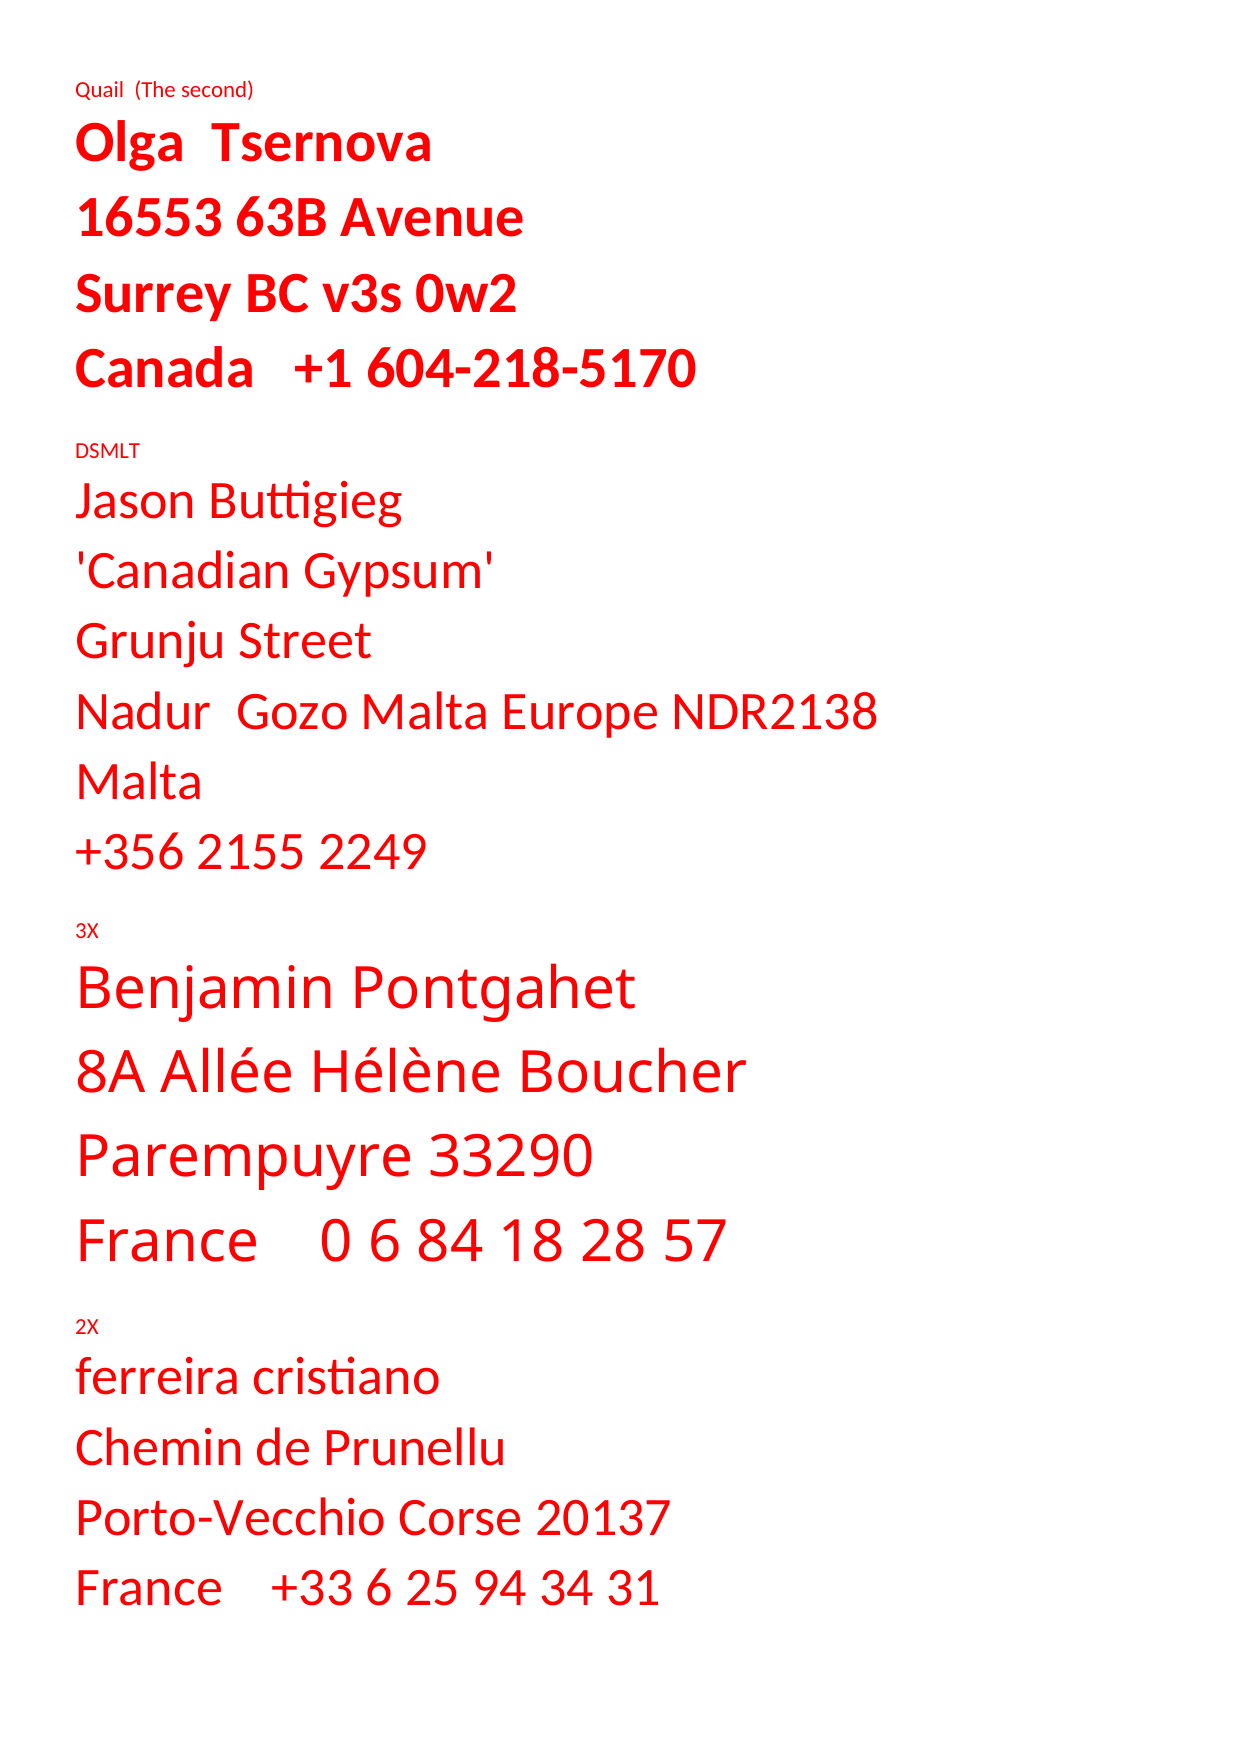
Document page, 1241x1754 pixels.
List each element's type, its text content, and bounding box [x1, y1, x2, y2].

text 8A Allée Hélène Boucher [75, 1030, 1165, 1110]
text 2X [75, 1312, 1165, 1341]
text +356 2155 2249 [75, 817, 1165, 883]
text Surrey BC v3s 0w2 [75, 256, 1165, 327]
text Malta [75, 747, 1165, 813]
text France +33 6 25 94 34 31 [75, 1552, 1165, 1619]
text Grunju Street [75, 606, 1165, 672]
text Quail (The second) [75, 75, 1165, 103]
text DSMLT [75, 436, 1165, 464]
text Parempuyre 33290 [75, 1114, 1165, 1194]
text Olga Tsernova [75, 105, 1165, 176]
text Benjamin Pontgahet [75, 946, 1165, 1026]
text Porto-Vecchio Corse 20137 [75, 1482, 1165, 1548]
text France 0 6 84 18 28 57 [75, 1199, 1165, 1278]
text Canada +1 604-218-5170 [75, 331, 1165, 402]
text 'Canadian Gypsum' [75, 536, 1165, 602]
text 16553 63B Avenue [75, 180, 1165, 251]
text Chemin de Prunellu [75, 1412, 1165, 1478]
text ferreira cristiano [75, 1342, 1165, 1408]
text Jason Buttigieg [75, 466, 1165, 532]
text 3X [75, 916, 1165, 944]
text Nadur Gozo Malta Europe NDR2138 [75, 676, 1165, 743]
